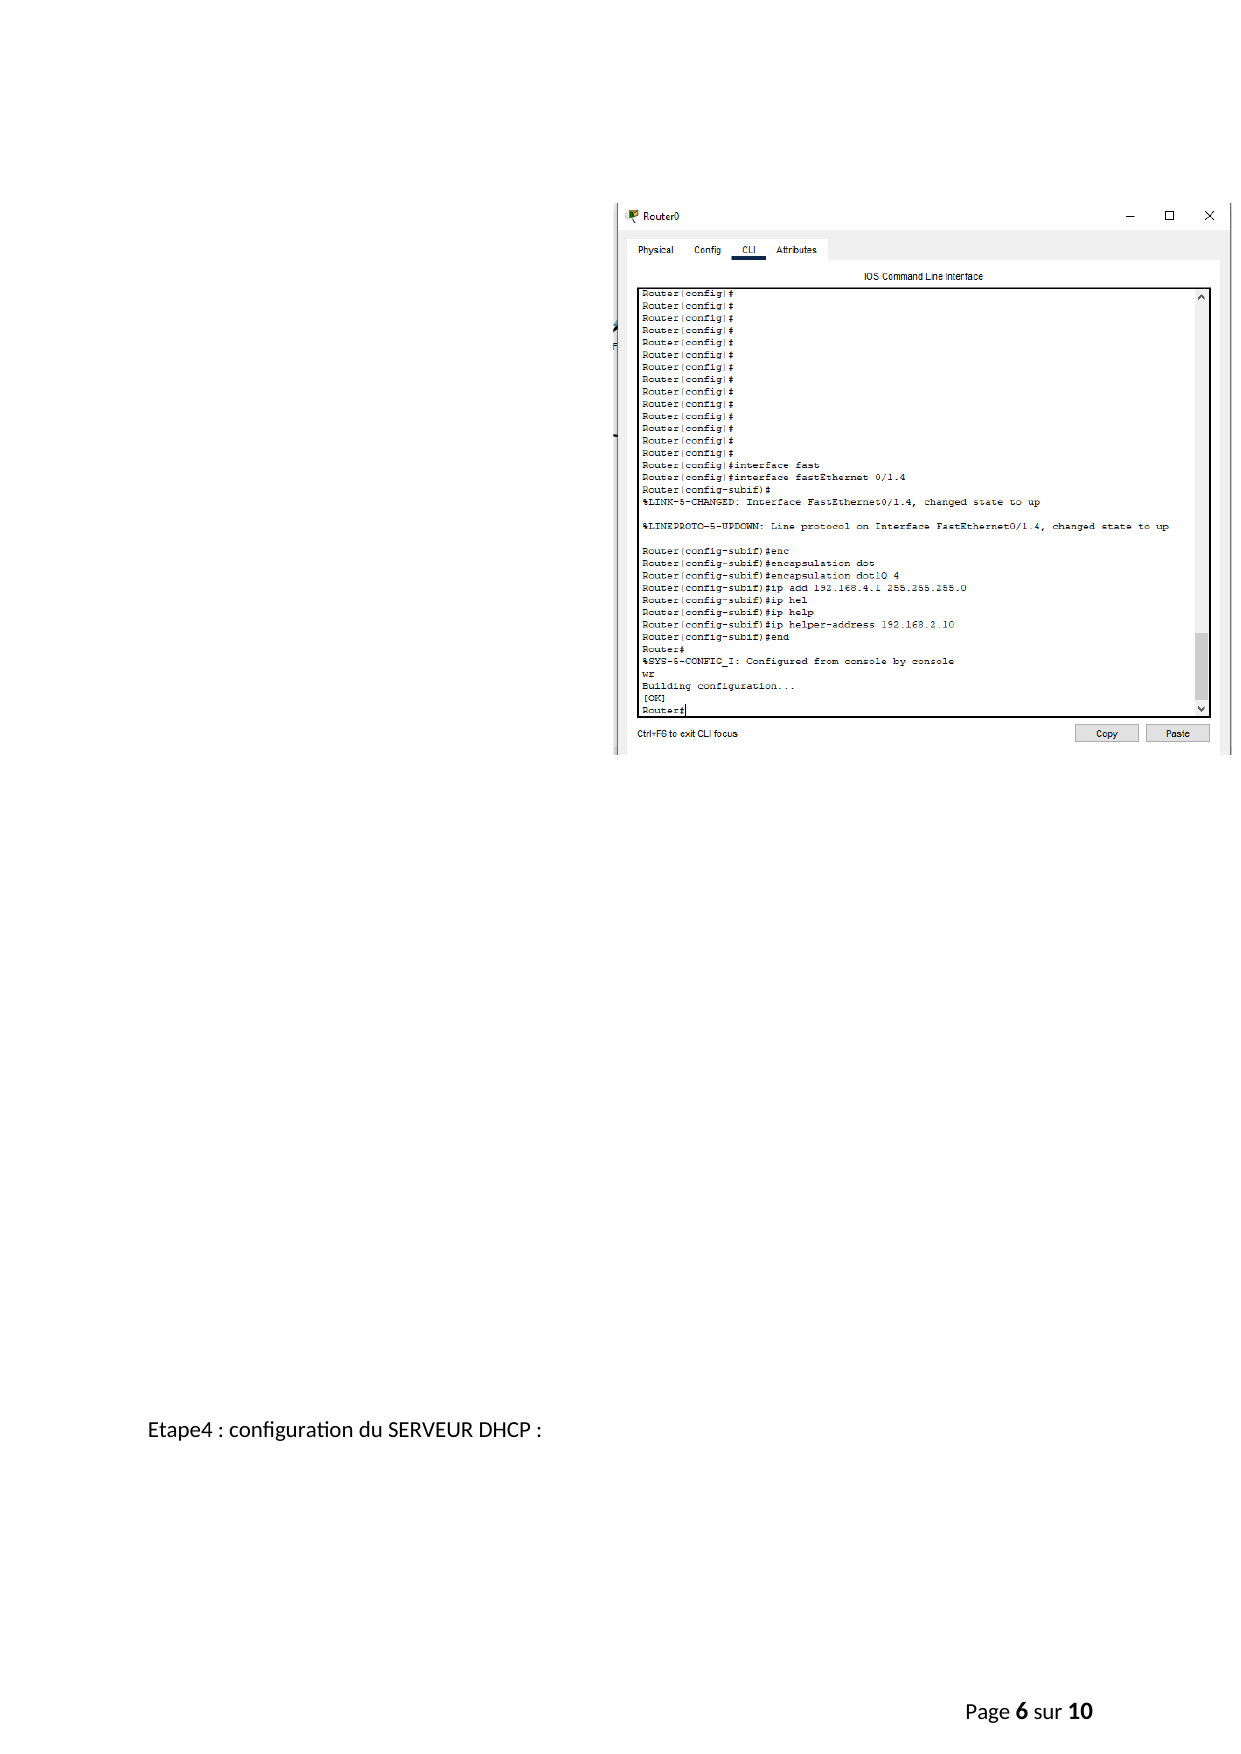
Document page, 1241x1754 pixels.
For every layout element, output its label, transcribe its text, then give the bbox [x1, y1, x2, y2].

picture [613, 203, 1232, 755]
text Etape4 : configuration du SERVEUR DHCP : [148, 1415, 1093, 1443]
